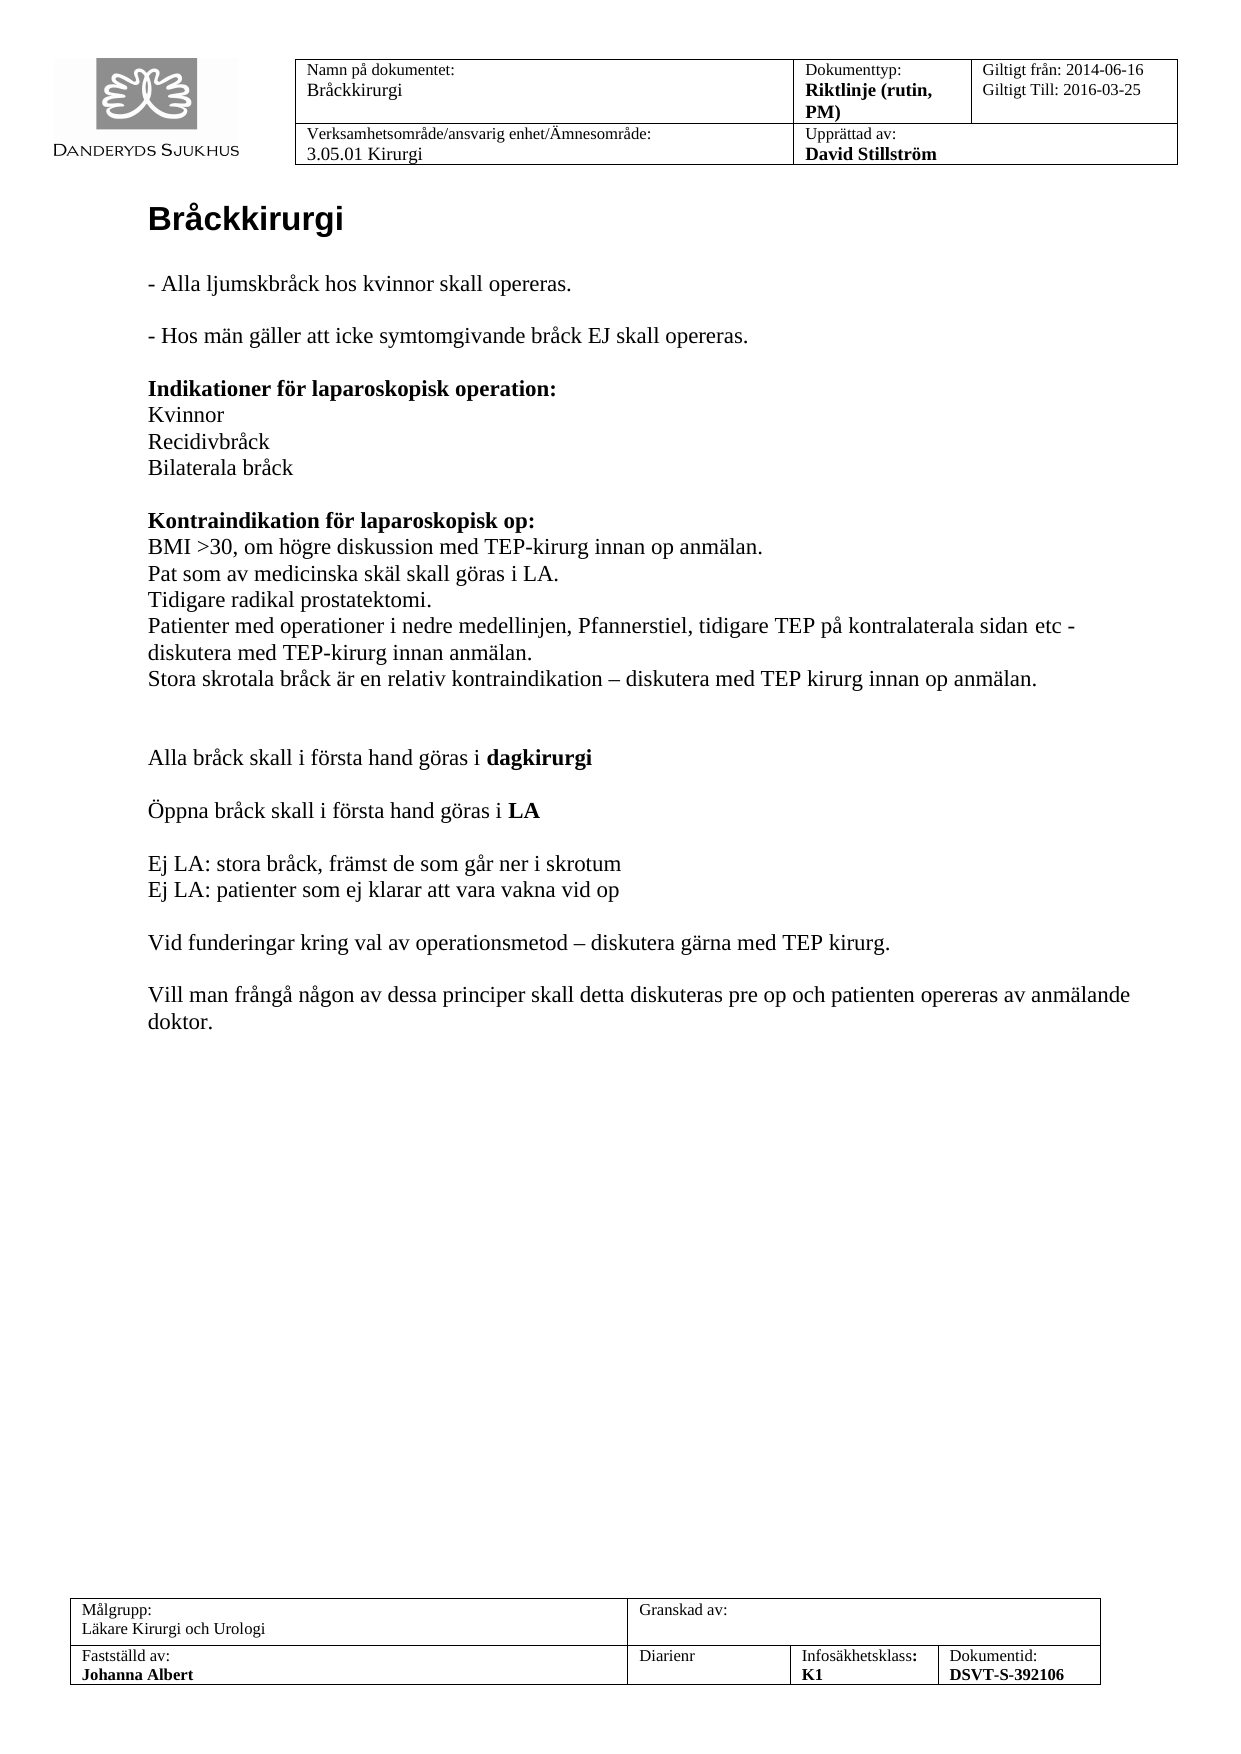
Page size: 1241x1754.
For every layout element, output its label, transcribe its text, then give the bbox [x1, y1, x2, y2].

text Alla bråck skall i första hand göras i dagkirurgi [148, 744, 1162, 771]
text Kvinnor [148, 402, 1162, 428]
text Recidivbråck [148, 428, 1162, 454]
picture [53, 58, 239, 156]
text Stora skrotala bråck är en relativ kontraindikation – diskutera med TEP kirurg innan op anmälan. [148, 665, 1162, 691]
text Ej LA: patienter som ej klarar att vara vakna vid op [148, 876, 1162, 902]
text Öppna bråck skall i första hand göras i LA [148, 797, 1162, 823]
text Vill man frångå någon av dessa principer skall detta diskuteras pre op och patienten opereras av anmälande doktor. [148, 981, 1162, 1034]
text Tidigare radikal prostatektomi. [148, 586, 1162, 612]
text Patienter med operationer i nedre medellinjen, Pfannerstiel, tidigare TEP på kontralaterala sidan etc - diskutera med TEP-kirurg innan anmälan. [148, 612, 1162, 665]
text Vid funderingar kring val av operationsmetod – diskutera gärna med TEP kirurg. [148, 929, 1162, 955]
text BMI >30, om högre diskussion med TEP-kirurg innan op anmälan. [148, 533, 1162, 560]
text Kontraindikation för laparoskopisk op: [148, 507, 1162, 533]
text - Hos män gäller att icke symtomgivande bråck EJ skall opereras. [148, 322, 1162, 349]
subtitle Bråckkirurgi [148, 199, 1162, 237]
text Pat som av medicinska skäl skall göras i LA. [148, 560, 1162, 586]
text Bilaterala bråck [148, 454, 1162, 481]
text - Alla ljumskbråck hos kvinnor skall opereras. [148, 270, 1162, 296]
text Ej LA: stora bråck, främst de som går ner i skrotum [148, 849, 1162, 876]
text Indikationer för laparoskopisk operation: [148, 375, 1162, 402]
